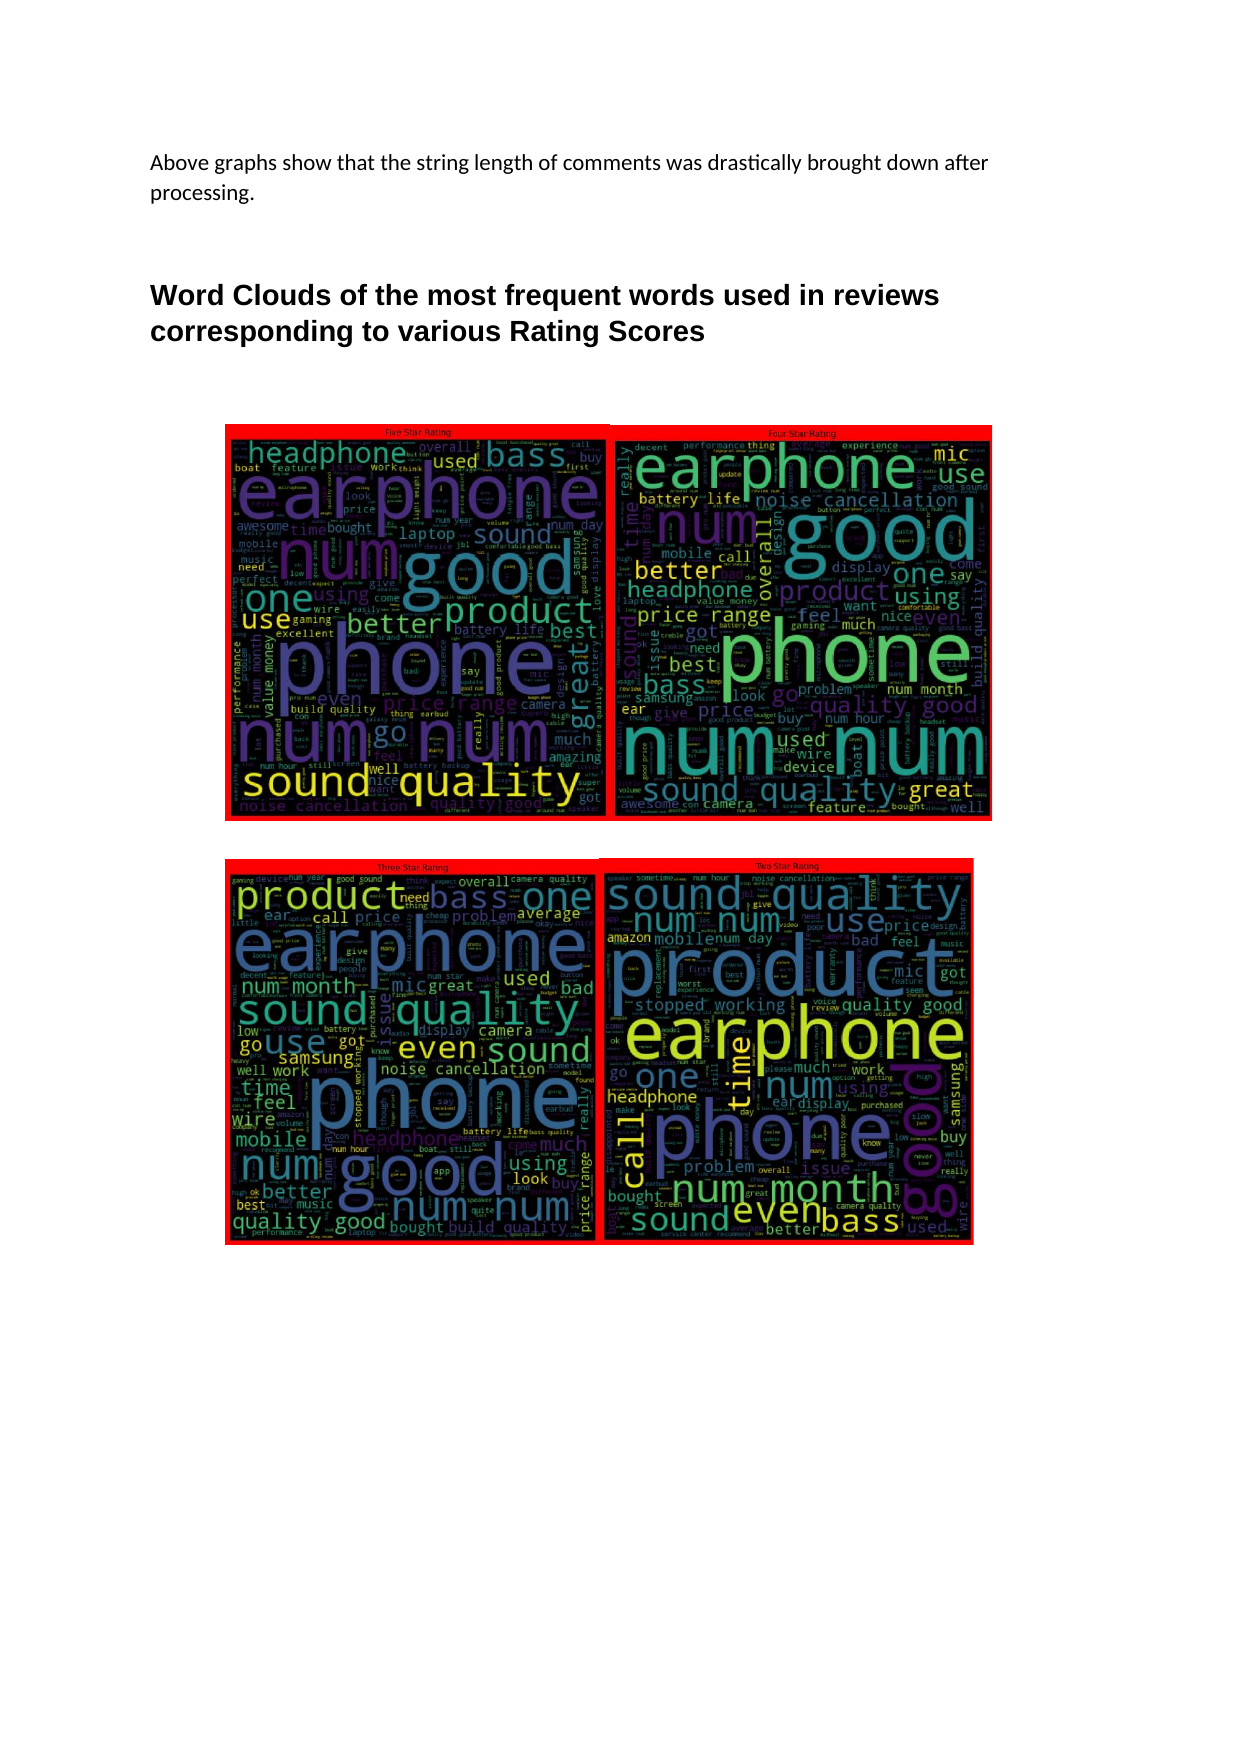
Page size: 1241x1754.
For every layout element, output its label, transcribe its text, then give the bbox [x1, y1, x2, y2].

subtitle Word Clouds of the most frequent words used in reviews corresponding to various Rating Scores [150, 278, 942, 347]
picture [225, 424, 993, 821]
text Above graphs show that the string length of comments was drastically brought down after processing. [150, 148, 992, 206]
picture [225, 858, 974, 1245]
